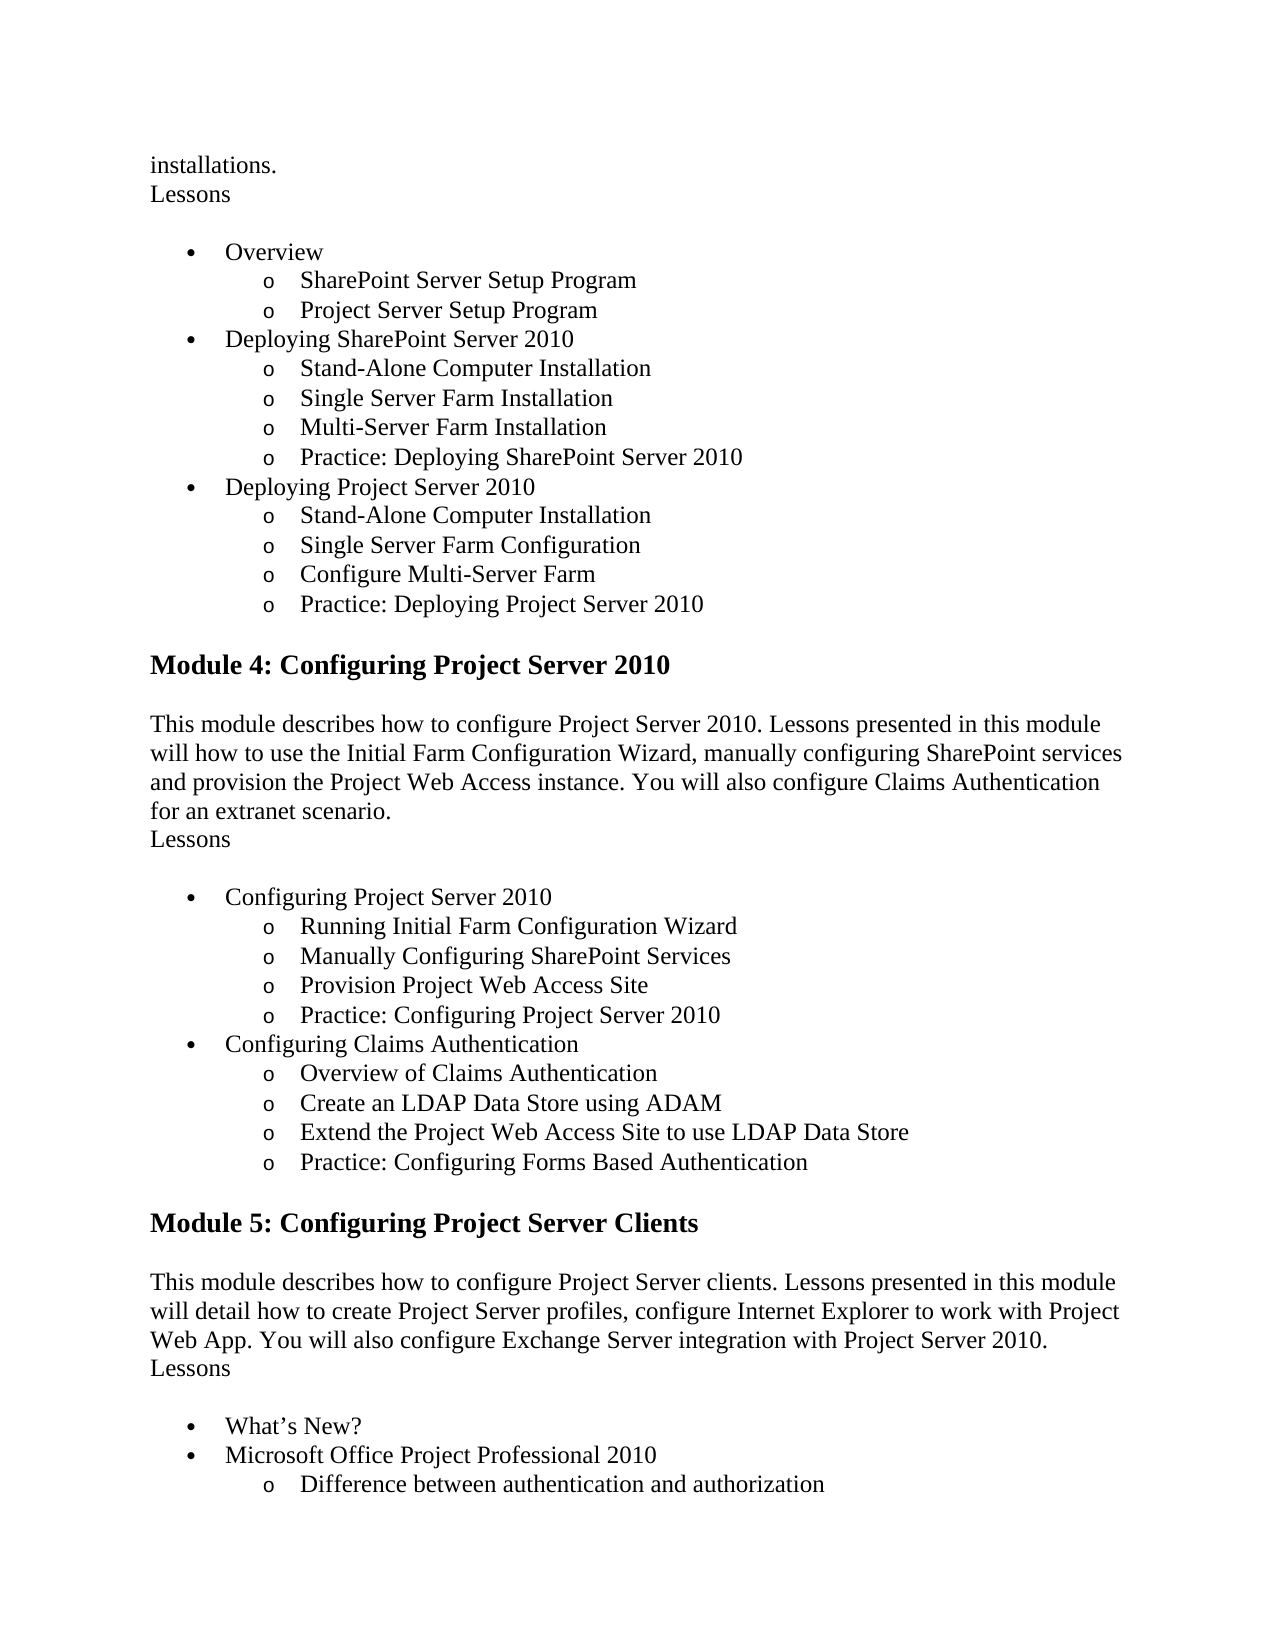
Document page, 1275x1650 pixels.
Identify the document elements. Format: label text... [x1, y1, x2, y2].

list Manually Configuring SharePoint Services [262, 941, 1125, 970]
list Stand-Alone Computer Installation [262, 500, 1125, 530]
list Practice: Configuring Project Server 2010 [262, 1000, 1125, 1029]
list Practice: Deploying SharePoint Server 2010 [262, 442, 1125, 472]
list Single Server Farm Configuration [262, 530, 1125, 559]
text Module 4: Configuring Project Server 2010 [150, 648, 1125, 680]
list Multi-Server Farm Installation [262, 412, 1125, 442]
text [150, 150, 1125, 207]
list Deploying Project Server 2010 [187, 472, 1125, 500]
list Single Server Farm Installation [262, 383, 1125, 412]
list Provision Project Web Access Site [262, 970, 1125, 1000]
list Deploying SharePoint Server 2010 [187, 324, 1125, 353]
list Extend the Project Web Access Site to use LDAP Data Store [262, 1117, 1125, 1147]
text This module describes how to configure Project Server 2010. Lessons presented in this module will how to use the Initial Farm Configuration Wizard, manually configuring SharePoint services and provision the Project Web Access instance. You will also configure Claims Authentication for an extranet scenario. Lessons [150, 709, 1125, 853]
list Stand-Alone Computer Installation [262, 353, 1125, 383]
list What’s New? [187, 1411, 1125, 1440]
list SharePoint Server Setup Program [262, 265, 1125, 295]
list Create an LDAP Data Store using ADAM [262, 1088, 1125, 1117]
text Module 5: Configuring Project Server Clients [150, 1206, 1125, 1238]
list Configure Multi-Server Farm [262, 559, 1125, 589]
list Practice: Deploying Project Server 2010 [262, 589, 1125, 619]
list Practice: Configuring Forms Based Authentication [262, 1147, 1125, 1177]
list Difference between authentication and authorization [262, 1469, 1125, 1498]
list Configuring Claims Authentication [187, 1029, 1125, 1058]
list Overview of Claims Authentication [262, 1058, 1125, 1088]
text This module describes how to configure Project Server clients. Lessons presented in this module will detail how to create Project Server profiles, configure Internet Explorer to work with Project Web App. You will also configure Exchange Server integration with Project Server 2010. Lessons [150, 1267, 1125, 1382]
list Microsoft Office Project Professional 2010 [187, 1440, 1125, 1469]
list Configuring Project Server 2010 [187, 882, 1125, 911]
list Overview [187, 237, 1125, 265]
list Project Server Setup Program [262, 295, 1125, 324]
list Running Initial Farm Configuration Wizard [262, 911, 1125, 941]
